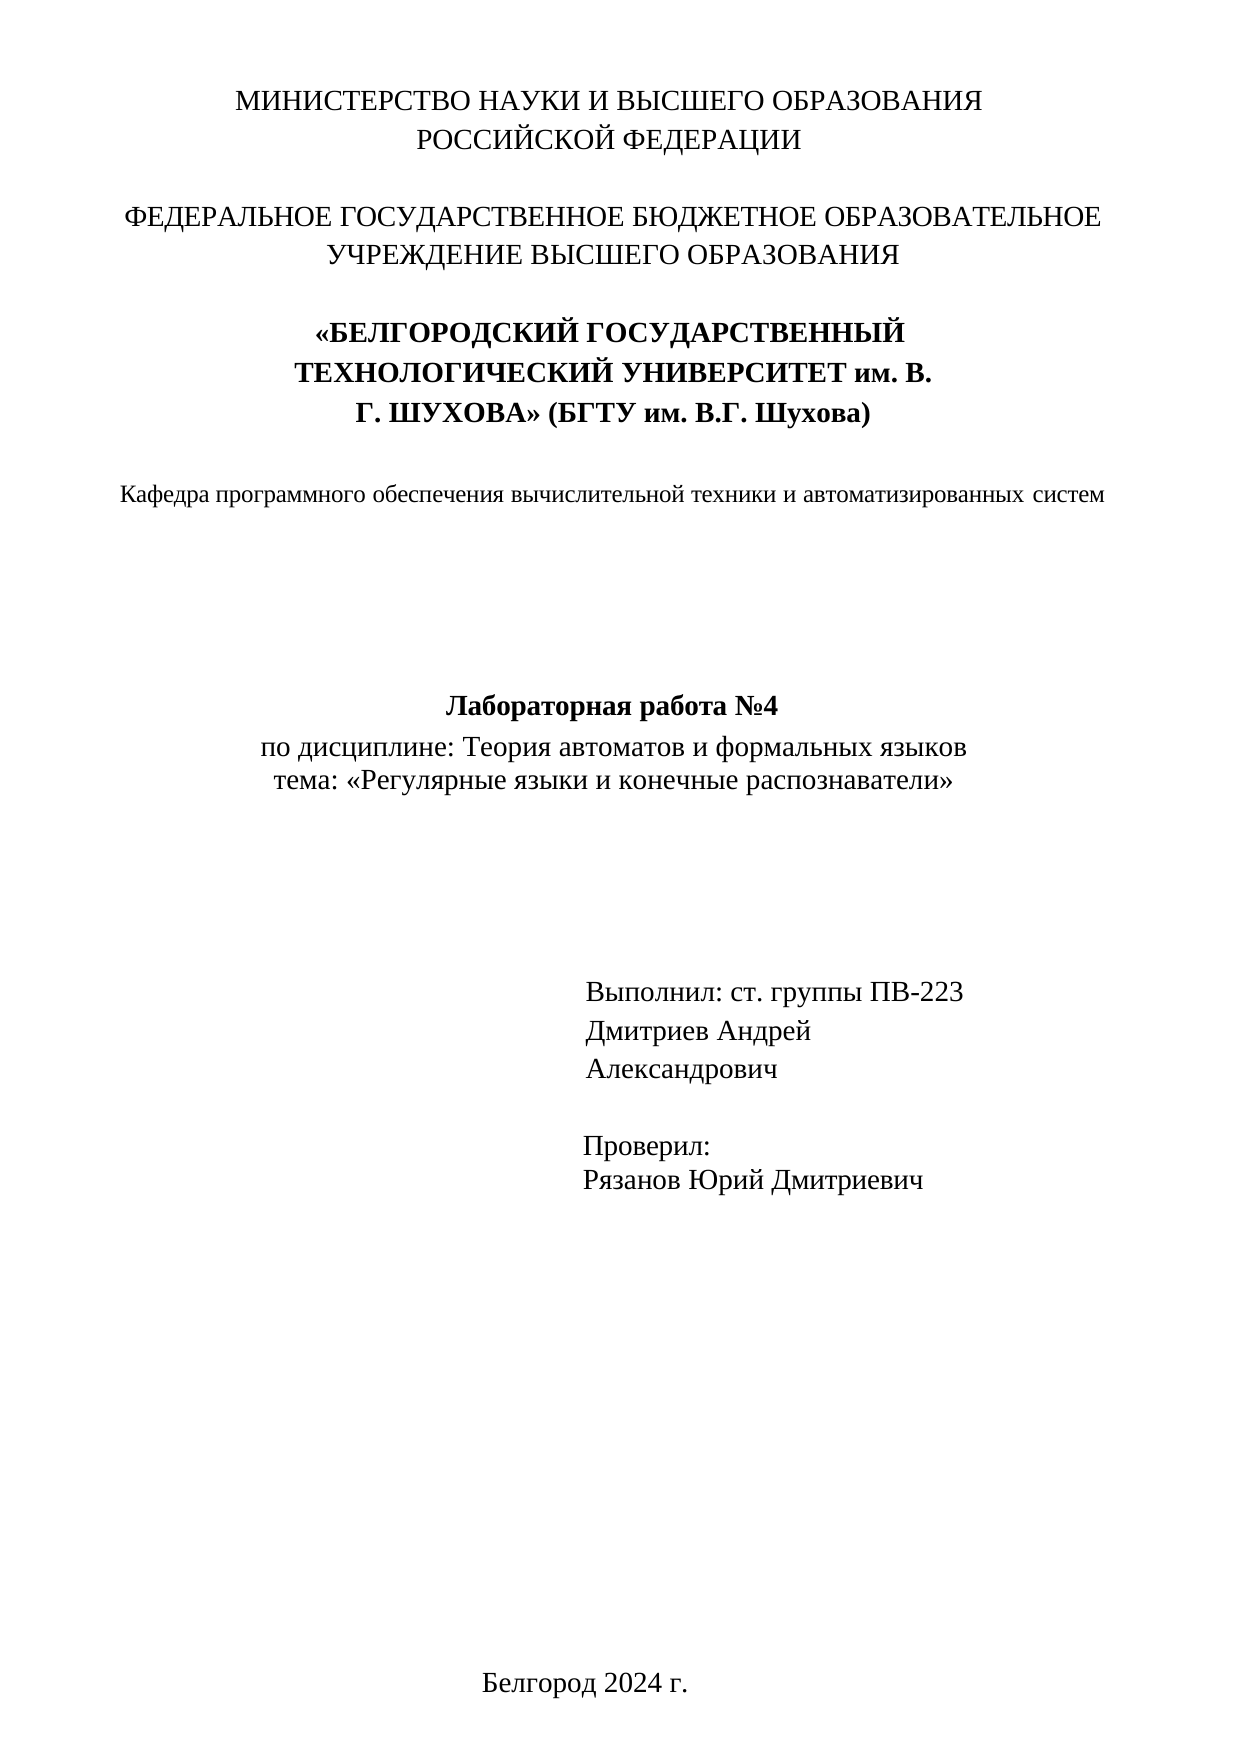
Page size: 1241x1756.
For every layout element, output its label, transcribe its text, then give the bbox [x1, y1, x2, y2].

text ФЕДЕРАЛЬНОЕ ГОСУДАРСТВЕННОЕ БЮДЖЕТНОЕ ОБРАЗОВАТЕЛЬНОЕ УЧРЕЖДЕНИЕ ВЫСШЕГО ОБРАЗОВАНИЯ [62, 199, 1164, 271]
text Проверил: [583, 1129, 1180, 1162]
text Рязанов Юрий Дмитриевич [583, 1162, 1180, 1196]
text Выполнил: ст. группы ПВ-223 Дмитриев Андрей Александрович [585, 974, 974, 1085]
text по дисциплине: Теория автоматов и формальных языков тема: «Регулярные языки и конечные распознаватели» [231, 729, 996, 796]
text Кафедра программного обеспечения вычислительной техники и автоматизированных систем [60, 479, 1164, 508]
text Белгород 2024 г. [60, 1666, 1109, 1699]
subtitle Лабораторная работа №4 [231, 688, 993, 722]
subtitle «БЕЛГОРОДСКИЙ ГОСУДАРСТВЕННЫЙ ТЕХНОЛОГИЧЕСКИЙ УНИВЕРСИТЕТ им. В. Г. ШУХОВА» (БГТУ им. В.Г. Шухова) [274, 315, 946, 429]
text МИНИСТЕРСТВО НАУКИ И ВЫСШЕГО ОБРАЗОВАНИЯ РОССИЙСКОЙ ФЕДЕРАЦИИ [231, 83, 986, 155]
